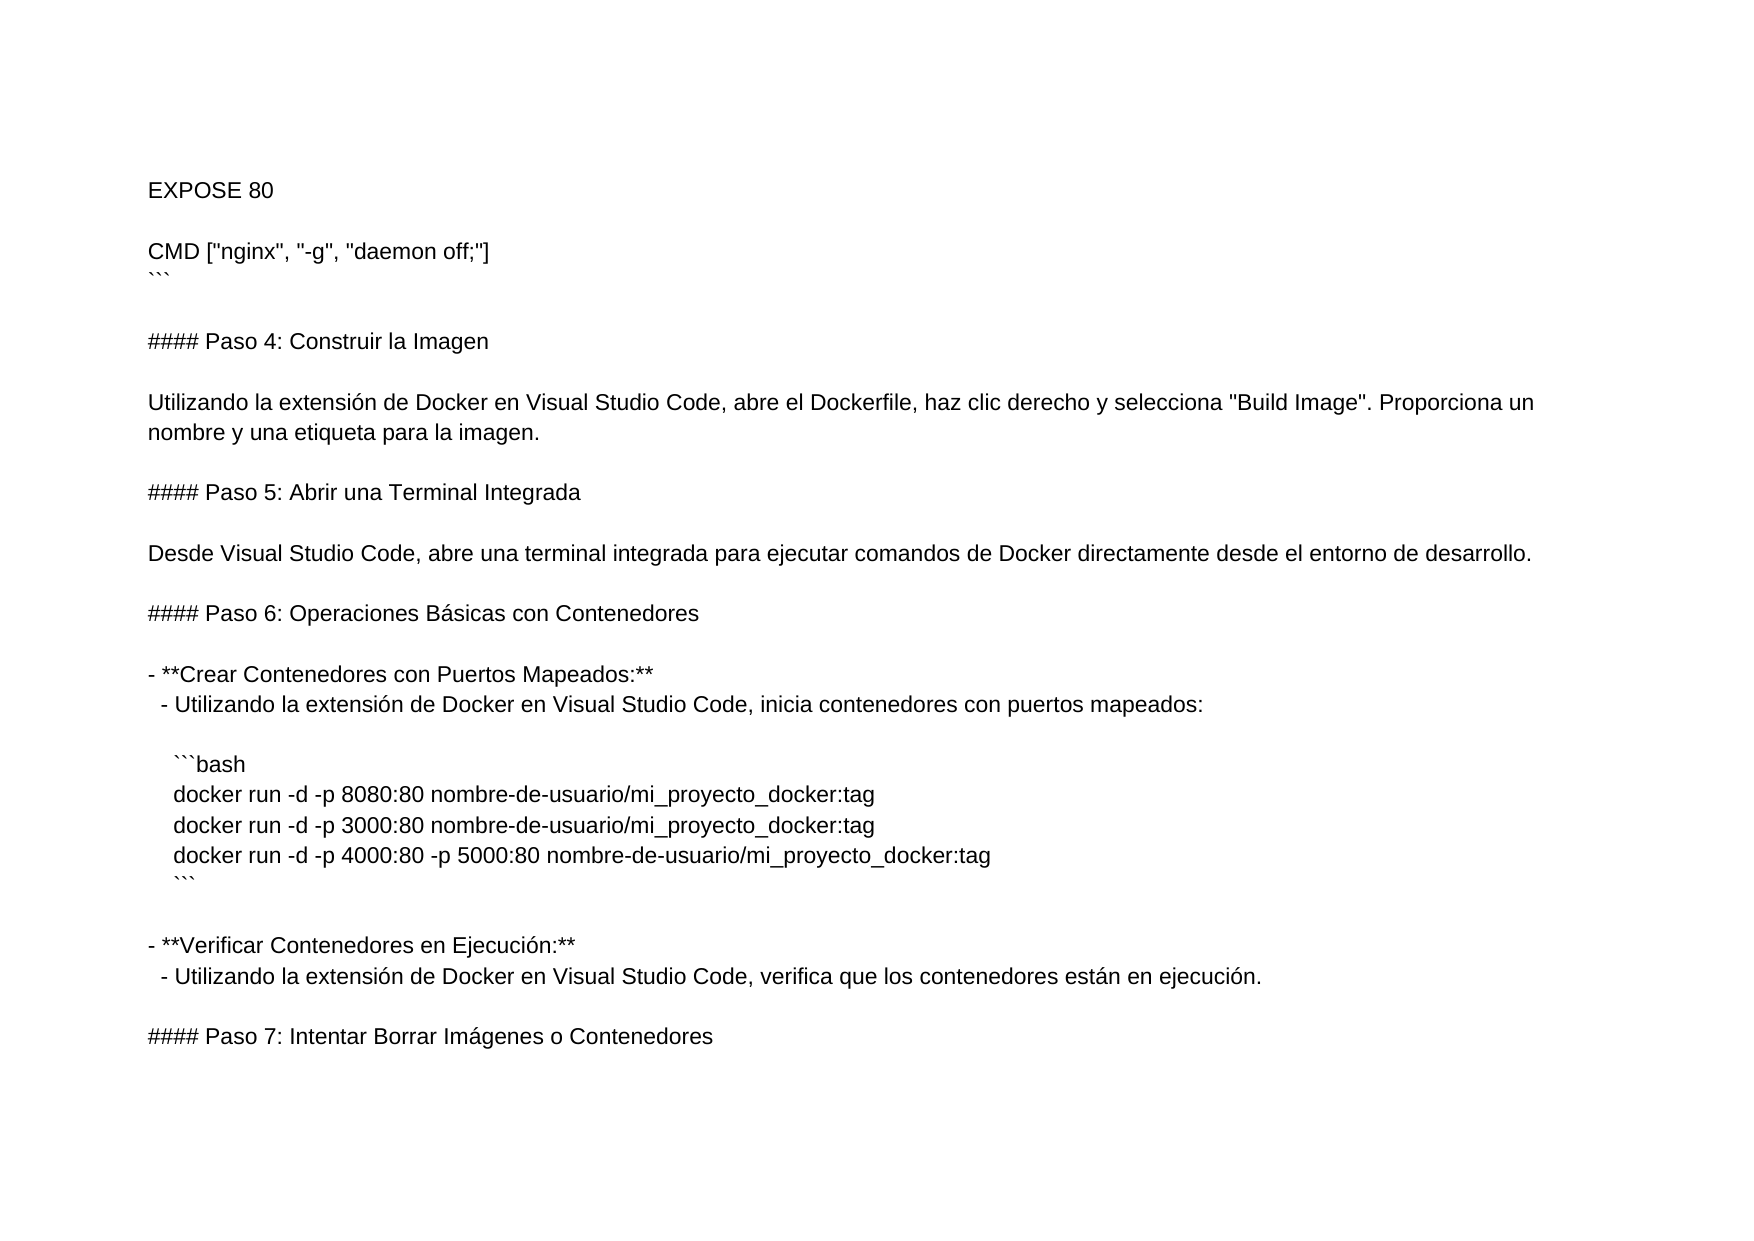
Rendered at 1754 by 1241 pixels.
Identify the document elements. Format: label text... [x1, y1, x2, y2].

text EXPOSE 80 [148, 177, 1606, 203]
text - **Verificar Contenedores en Ejecución:** [148, 932, 1606, 959]
text #### Paso 6: Operaciones Básicas con Contenedores [148, 600, 1606, 626]
text #### Paso 4: Construir la Imagen [148, 328, 1606, 354]
text ``` [148, 872, 1606, 898]
text #### Paso 5: Abrir una Terminal Integrada [148, 479, 1606, 506]
text Desde Visual Studio Code, abre una terminal integrada para ejecutar comandos de Docker directamente desde el entorno de desarrollo. [148, 540, 1606, 566]
text - Utilizando la extensión de Docker en Visual Studio Code, verifica que los contenedores están en ejecución. [148, 963, 1606, 989]
text ```bash [148, 751, 1606, 777]
text ``` [148, 268, 1606, 294]
text docker run -d -p 3000:80 nombre-de-usuario/mi_proyecto_docker:tag [148, 812, 1606, 838]
text docker run -d -p 8080:80 nombre-de-usuario/mi_proyecto_docker:tag [148, 781, 1606, 808]
text CMD ["nginx", "-g", "daemon off;"] [148, 238, 1606, 264]
text Utilizando la extensión de Docker en Visual Studio Code, abre el Dockerfile, haz clic derecho y selecciona "Build Image". Proporciona un nombre y una etiqueta para la imagen. [148, 389, 1606, 445]
text - Utilizando la extensión de Docker en Visual Studio Code, inicia contenedores con puertos mapeados: [148, 691, 1606, 717]
text - **Crear Contenedores con Puertos Mapeados:** [148, 661, 1606, 687]
text docker run -d -p 4000:80 -p 5000:80 nombre-de-usuario/mi_proyecto_docker:tag [148, 842, 1606, 868]
text #### Paso 7: Intentar Borrar Imágenes o Contenedores [148, 1023, 1606, 1049]
